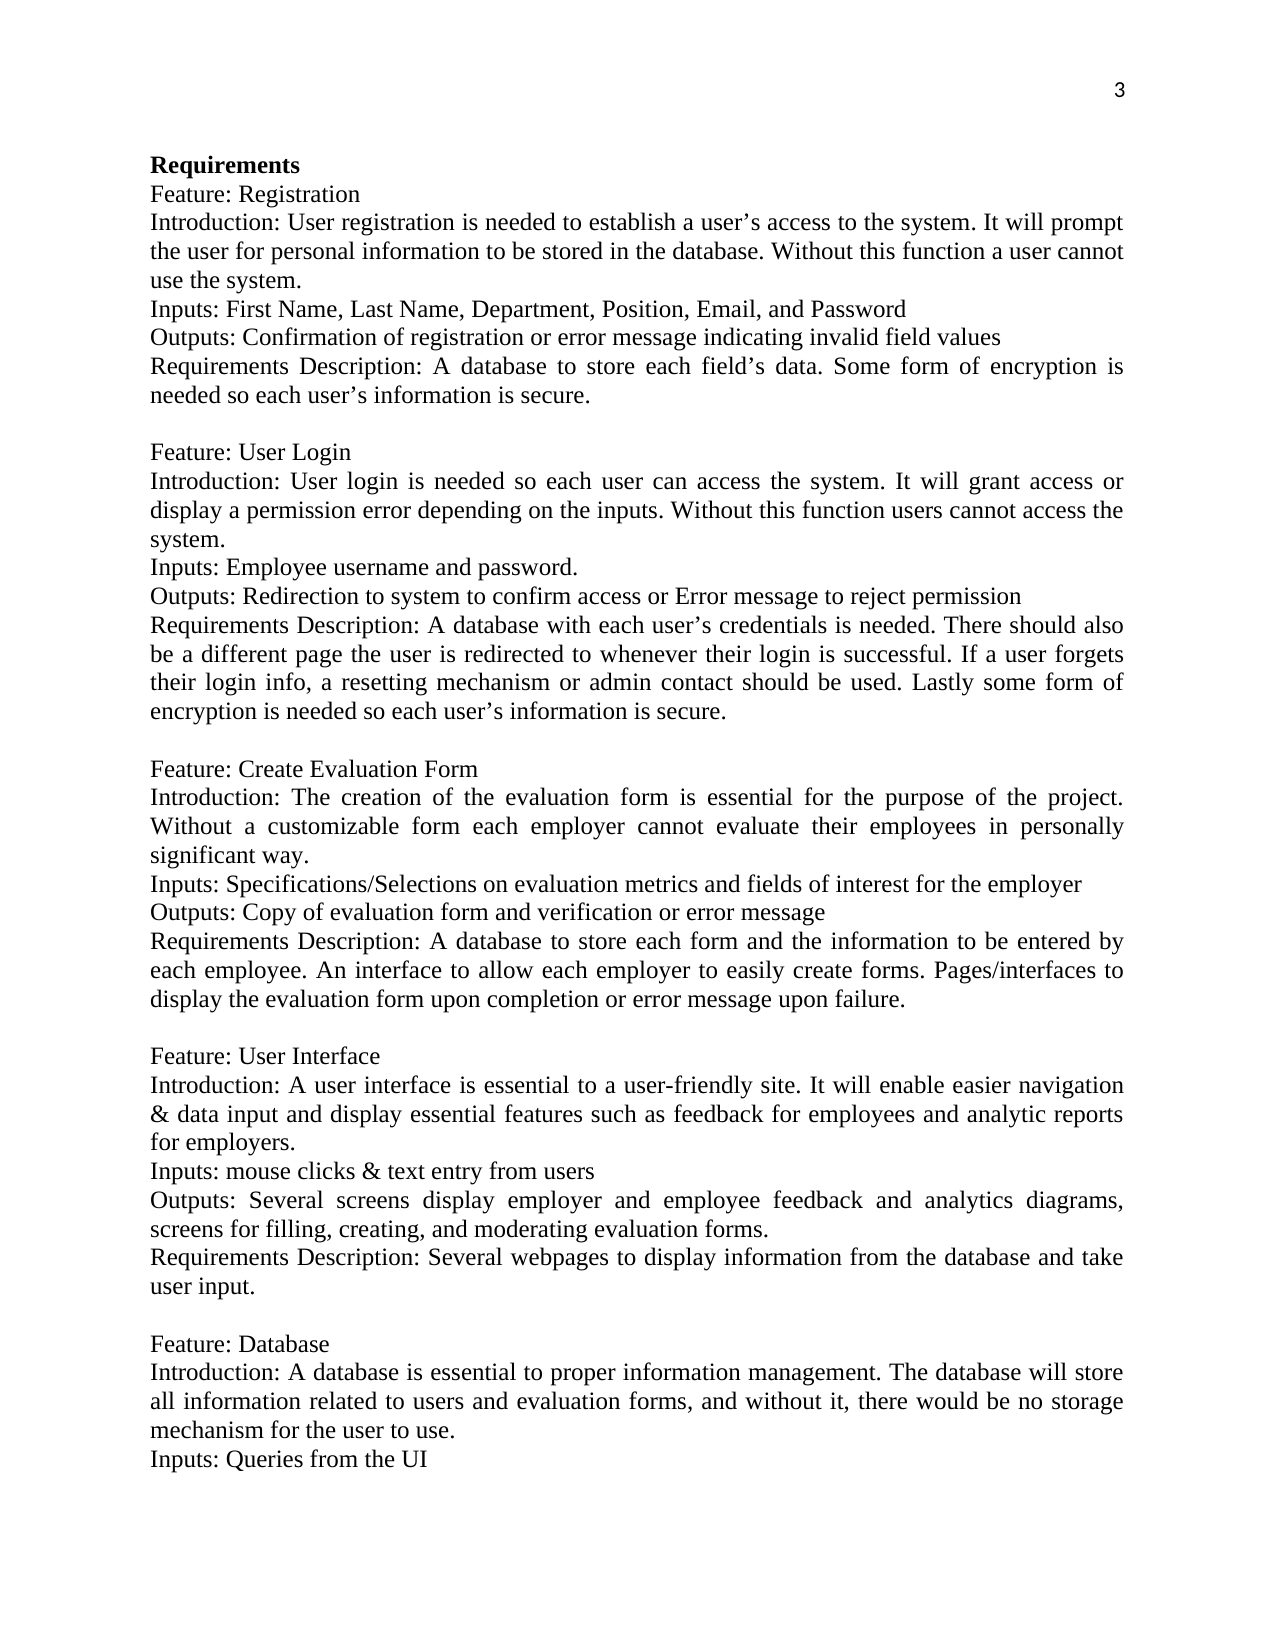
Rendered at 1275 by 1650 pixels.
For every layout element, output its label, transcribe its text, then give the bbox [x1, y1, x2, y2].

text Feature: Database [150, 1329, 1125, 1357]
text Feature: Create Evaluation Form [150, 754, 1125, 782]
text Requirements Description: A database to store each form and the information to be entered by each employee. An interface to allow each employer to easily create forms. Pages/interfaces to display the evaluation form upon completion or error message upon failure. [150, 926, 1125, 1012]
text Introduction: A database is essential to proper information management. The database will store all information related to users and evaluation forms, and without it, there would be no storage mechanism for the user to use. [150, 1357, 1125, 1444]
text Feature: Registration [150, 179, 1125, 207]
text Requirements Description: A database to store each field’s data. Some form of encryption is needed so each user’s information is secure. [150, 351, 1125, 409]
text Introduction: User registration is needed to establish a user’s access to the system. It will prompt the user for personal information to be stored in the database. Without this function a user cannot use the system. [150, 207, 1125, 294]
text Feature: User Login [150, 437, 1125, 466]
text Feature: User Interface [150, 1041, 1125, 1070]
text Introduction: A user interface is essential to a user-friendly site. It will enable easier navigation & data input and display essential features such as feedback for employees and analytic reports for employers. [150, 1070, 1125, 1156]
text Inputs: First Name, Last Name, Department, Position, Email, and Password [150, 294, 1125, 322]
text Requirements [150, 150, 1125, 179]
text Outputs: Confirmation of registration or error message indicating invalid field values [150, 322, 1125, 351]
text Inputs: Employee username and password. [150, 552, 1125, 581]
text Inputs: Specifications/Selections on evaluation metrics and fields of interest for the employer [150, 869, 1125, 897]
text Introduction: The creation of the evaluation form is essential for the purpose of the project. Without a customizable form each employer cannot evaluate their employees in personally significant way. [150, 782, 1125, 869]
text Introduction: User login is needed so each user can access the system. It will grant access or display a permission error depending on the inputs. Without this function users cannot access the system. [150, 466, 1125, 552]
text Requirements Description: A database with each user’s credentials is needed. There should also be a different page the user is redirected to whenever their login is successful. If a user forgets their login info, a resetting mechanism or admin contact should be used. Lastly some form of encryption is needed so each user’s information is secure. [150, 610, 1125, 725]
text Inputs: mouse clicks & text entry from users [150, 1156, 1125, 1185]
text Outputs: Copy of evaluation form and verification or error message [150, 897, 1125, 926]
text Inputs: Queries from the UI [150, 1444, 1125, 1472]
text Outputs: Redirection to system to confirm access or Error message to reject permission [150, 581, 1125, 610]
text Requirements Description: Several webpages to display information from the database and take user input. [150, 1242, 1125, 1300]
text Outputs: Several screens display employer and employee feedback and analytics diagrams, screens for filling, creating, and moderating evaluation forms. [150, 1185, 1125, 1242]
